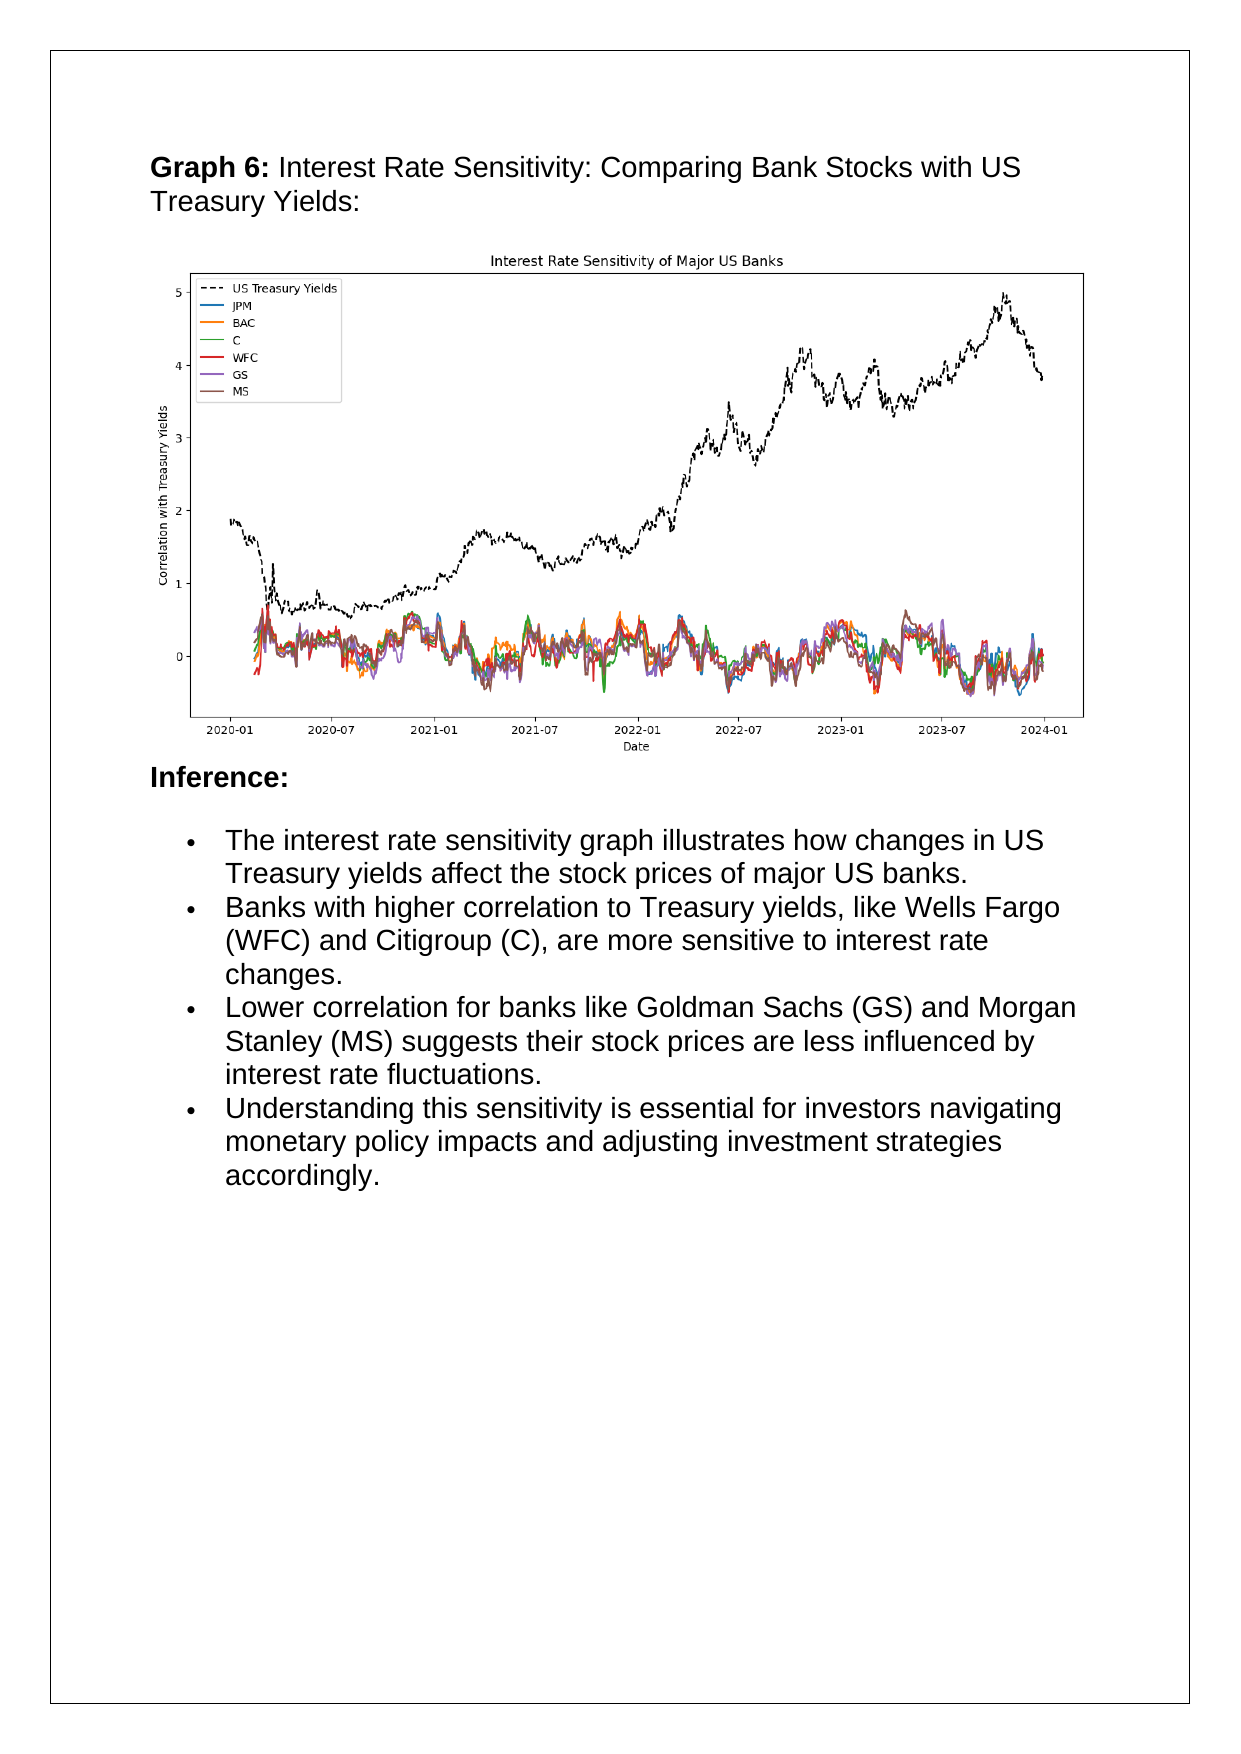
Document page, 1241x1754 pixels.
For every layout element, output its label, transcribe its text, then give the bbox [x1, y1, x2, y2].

picture [150, 246, 1091, 760]
text Inference: [150, 760, 1090, 793]
text Graph 6: Interest Rate Sensitivity: Comparing Bank Stocks with US Treasury Yields: [150, 150, 1090, 217]
list Understanding this sensitivity is essential for investors navigating monetary policy impacts and adjusting investment strategies accordingly. [187, 1091, 1090, 1191]
list The interest rate sensitivity graph illustrates how changes in US Treasury yields affect the stock prices of major US banks. [187, 822, 1090, 889]
list Lower correlation for banks like Goldman Sachs (GS) and Morgan Stanley (MS) suggests their stock prices are less influenced by interest rate fluctuations. [187, 990, 1090, 1091]
list Banks with higher correlation to Treasury yields, like Wells Fargo (WFC) and Citigroup (C), are more sensitive to interest rate changes. [187, 889, 1090, 990]
